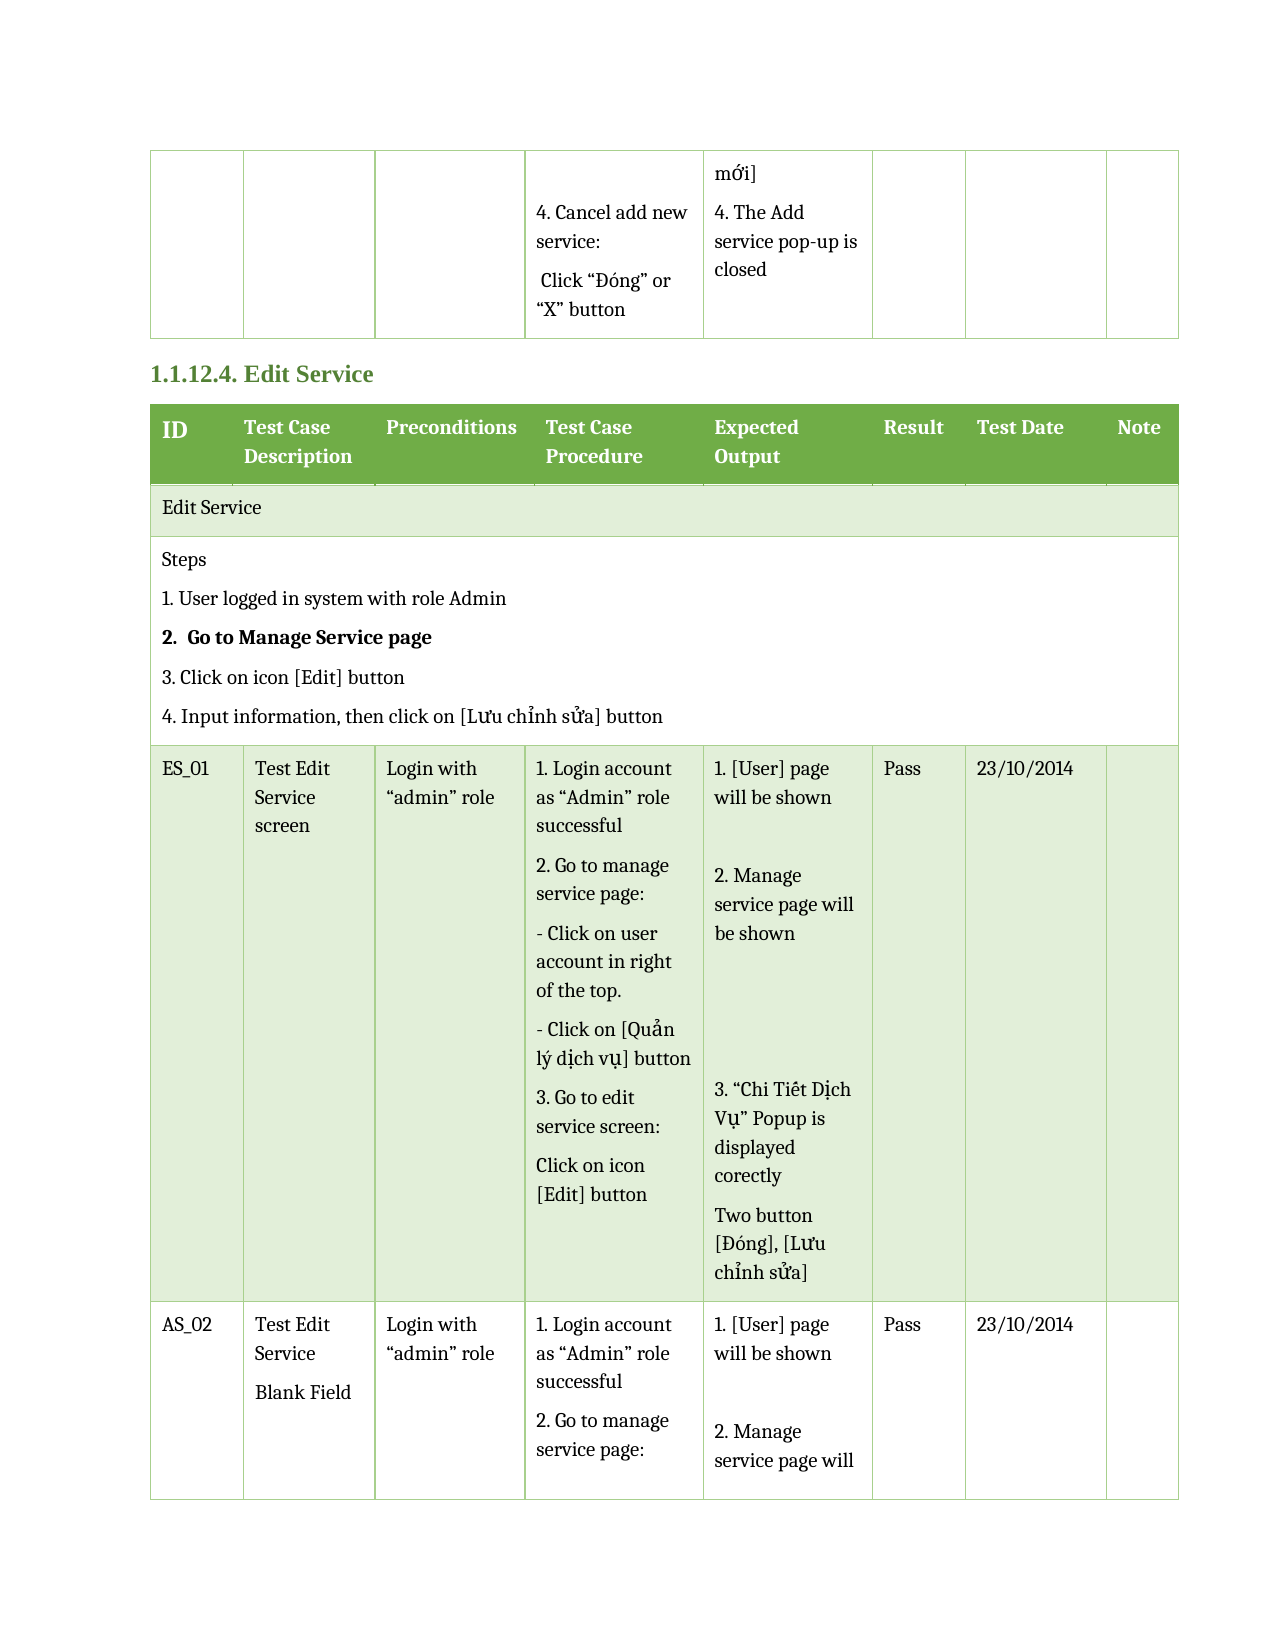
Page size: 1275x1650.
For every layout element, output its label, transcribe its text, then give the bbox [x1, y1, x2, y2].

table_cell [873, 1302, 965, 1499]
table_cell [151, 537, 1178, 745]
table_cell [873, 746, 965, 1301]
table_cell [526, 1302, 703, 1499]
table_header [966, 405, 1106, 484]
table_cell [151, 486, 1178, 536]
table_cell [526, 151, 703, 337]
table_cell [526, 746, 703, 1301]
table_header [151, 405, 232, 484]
subtitle Edit Service [150, 359, 1125, 388]
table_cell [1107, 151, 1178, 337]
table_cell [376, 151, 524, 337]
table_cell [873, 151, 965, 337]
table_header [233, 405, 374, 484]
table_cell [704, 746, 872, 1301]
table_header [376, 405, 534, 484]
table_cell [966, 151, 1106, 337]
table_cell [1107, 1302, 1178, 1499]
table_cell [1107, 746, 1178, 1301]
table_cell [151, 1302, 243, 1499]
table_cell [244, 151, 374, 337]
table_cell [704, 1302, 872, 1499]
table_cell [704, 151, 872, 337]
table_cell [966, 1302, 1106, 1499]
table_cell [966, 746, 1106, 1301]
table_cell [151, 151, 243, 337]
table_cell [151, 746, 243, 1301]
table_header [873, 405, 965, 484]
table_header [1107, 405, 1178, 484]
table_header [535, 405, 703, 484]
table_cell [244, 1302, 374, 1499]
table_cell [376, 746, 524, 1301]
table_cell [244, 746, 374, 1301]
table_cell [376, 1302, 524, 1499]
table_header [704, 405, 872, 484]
